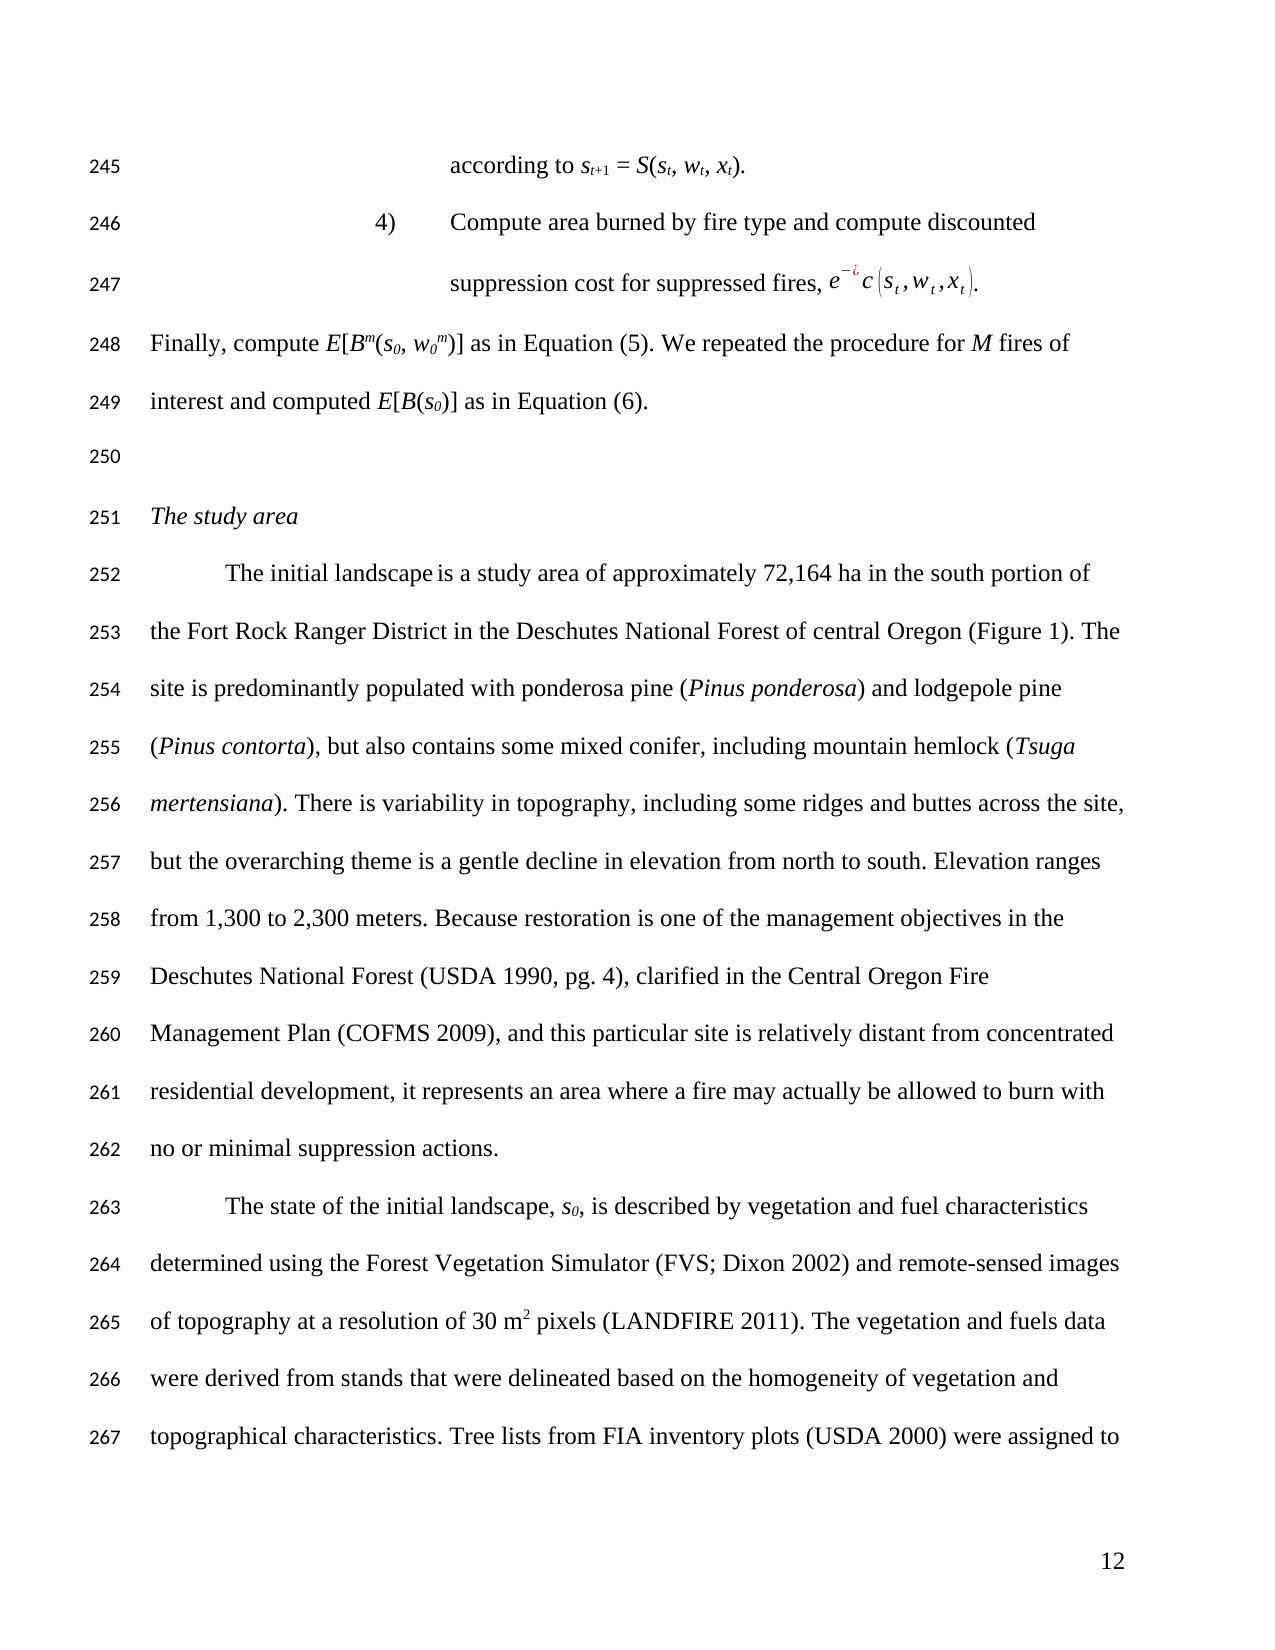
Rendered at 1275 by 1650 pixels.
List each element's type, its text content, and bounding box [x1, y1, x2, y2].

text The study area [150, 501, 1125, 530]
text Finally, compute E[Bm(s0, w0m)] as in Equation (5). We repeated the procedure for M fires of interest and computed E[B(s0)] as in Equation (6). [150, 328, 1125, 415]
text 4) Compute area burned by fire type and compute discounted suppression cost for suppressed fires, . [375, 207, 1125, 300]
text The initial landscape is a study area of approximately 72,164 ha in the south portion of the Fort Rock Ranger District in the Deschutes National Forest of central Oregon (Figure 1). The site is predominantly populated with ponderosa pine (Pinus ponderosa) and lodgepole pine (Pinus contorta), but also contains some mixed conifer, including mountain hemlock (Tsuga mertensiana). There is variability in topography, including some ridges and buttes across the site, but the overarching theme is a gentle decline in elevation from north to south. Elevation ranges from 1,300 to 2,300 meters. Because restoration is one of the management objectives in the Deschutes National Forest (USDA 1990, pg. 4), clarified in the Central Oregon Fire Management Plan (COFMS 2009), and this particular site is relatively distant from concentrated residential development, it represents an area where a fire may actually be allowed to burn with no or minimal suppression actions. [150, 558, 1125, 1162]
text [375, 150, 1125, 179]
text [150, 1191, 1125, 1450]
